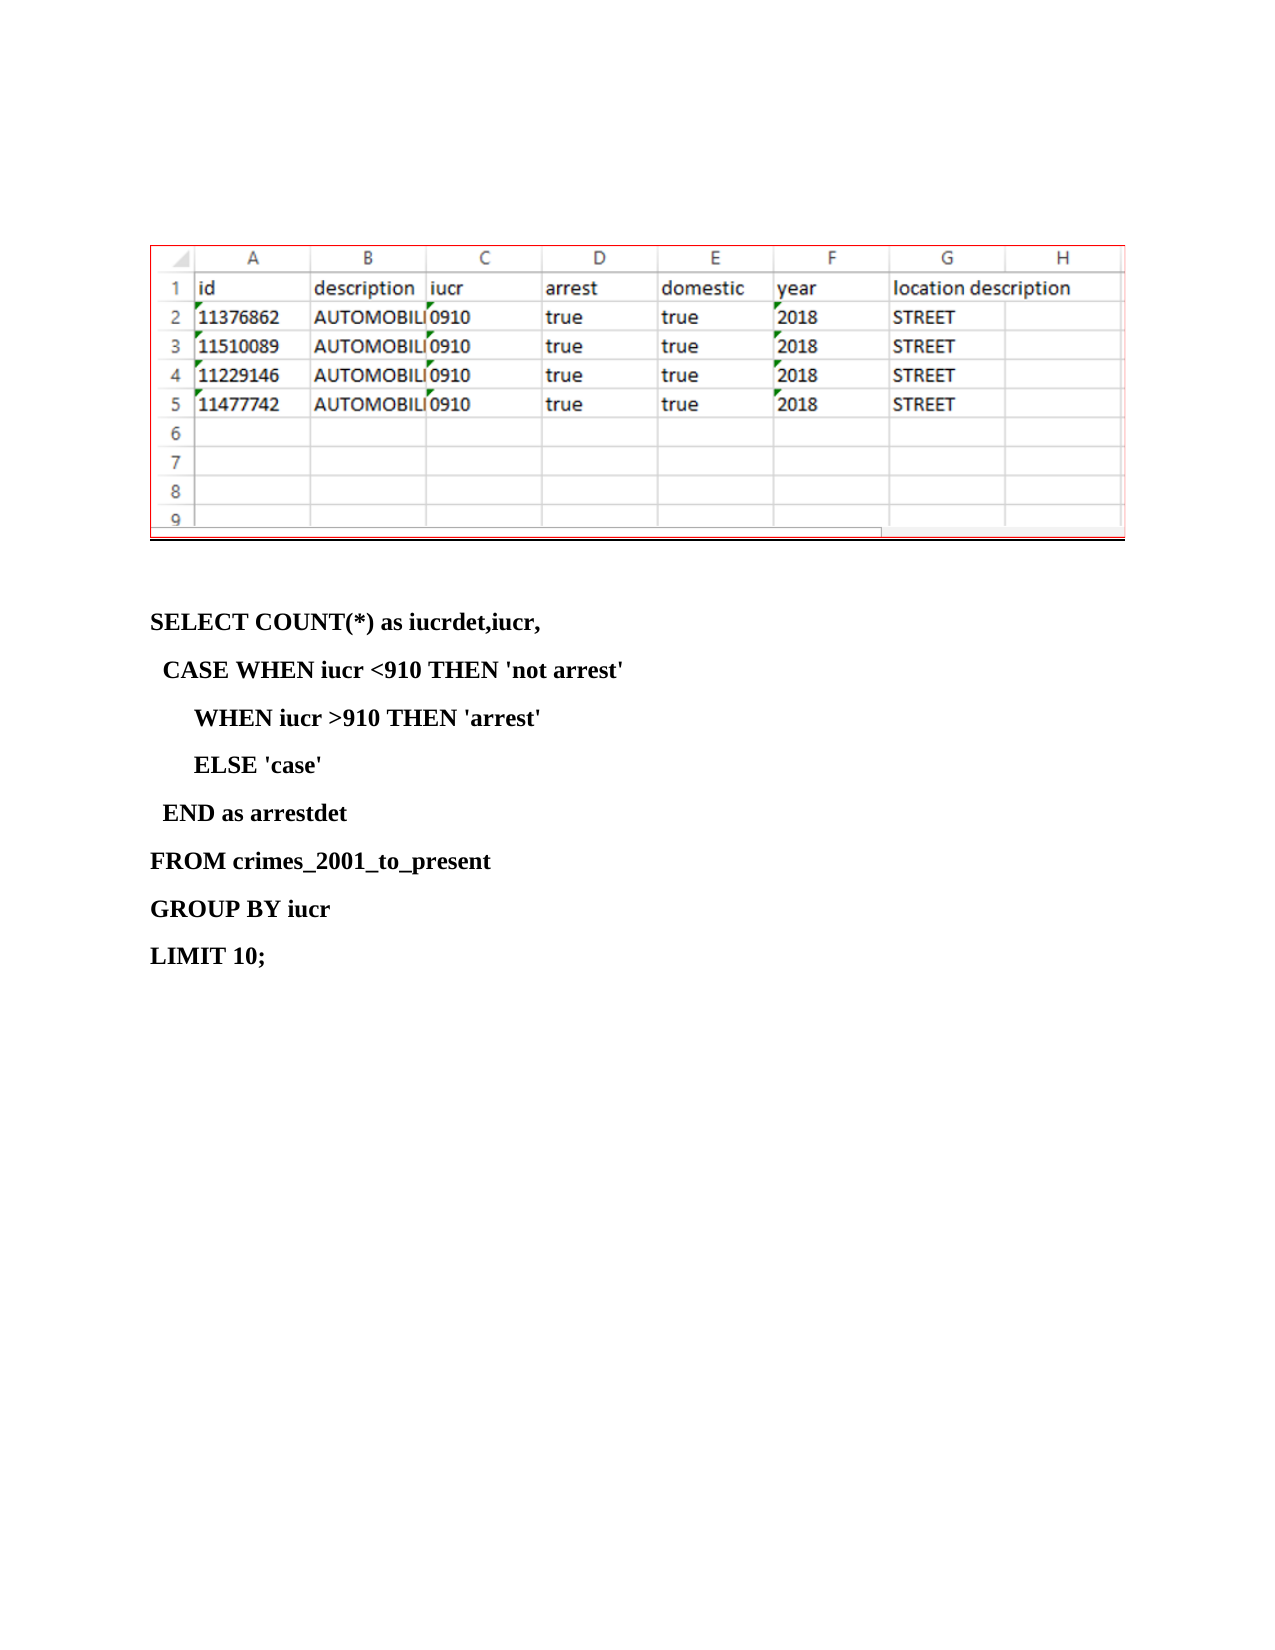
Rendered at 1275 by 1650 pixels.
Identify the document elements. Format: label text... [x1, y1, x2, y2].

text GROUP BY iucr [150, 894, 1125, 922]
text LIMIT 10; [150, 941, 1125, 970]
text WHEN iucr >910 THEN 'arrest' [150, 703, 1125, 732]
text ELSE 'case' [150, 751, 1125, 779]
text END as arrestdet [150, 798, 1125, 827]
text CASE WHEN iucr <910 THEN 'not arrest' [150, 655, 1125, 684]
text FROM crimes_2001_to_present [150, 846, 1125, 875]
picture [150, 245, 1125, 538]
text SELECT COUNT(*) as iucrdet,iucr, [150, 607, 1125, 636]
